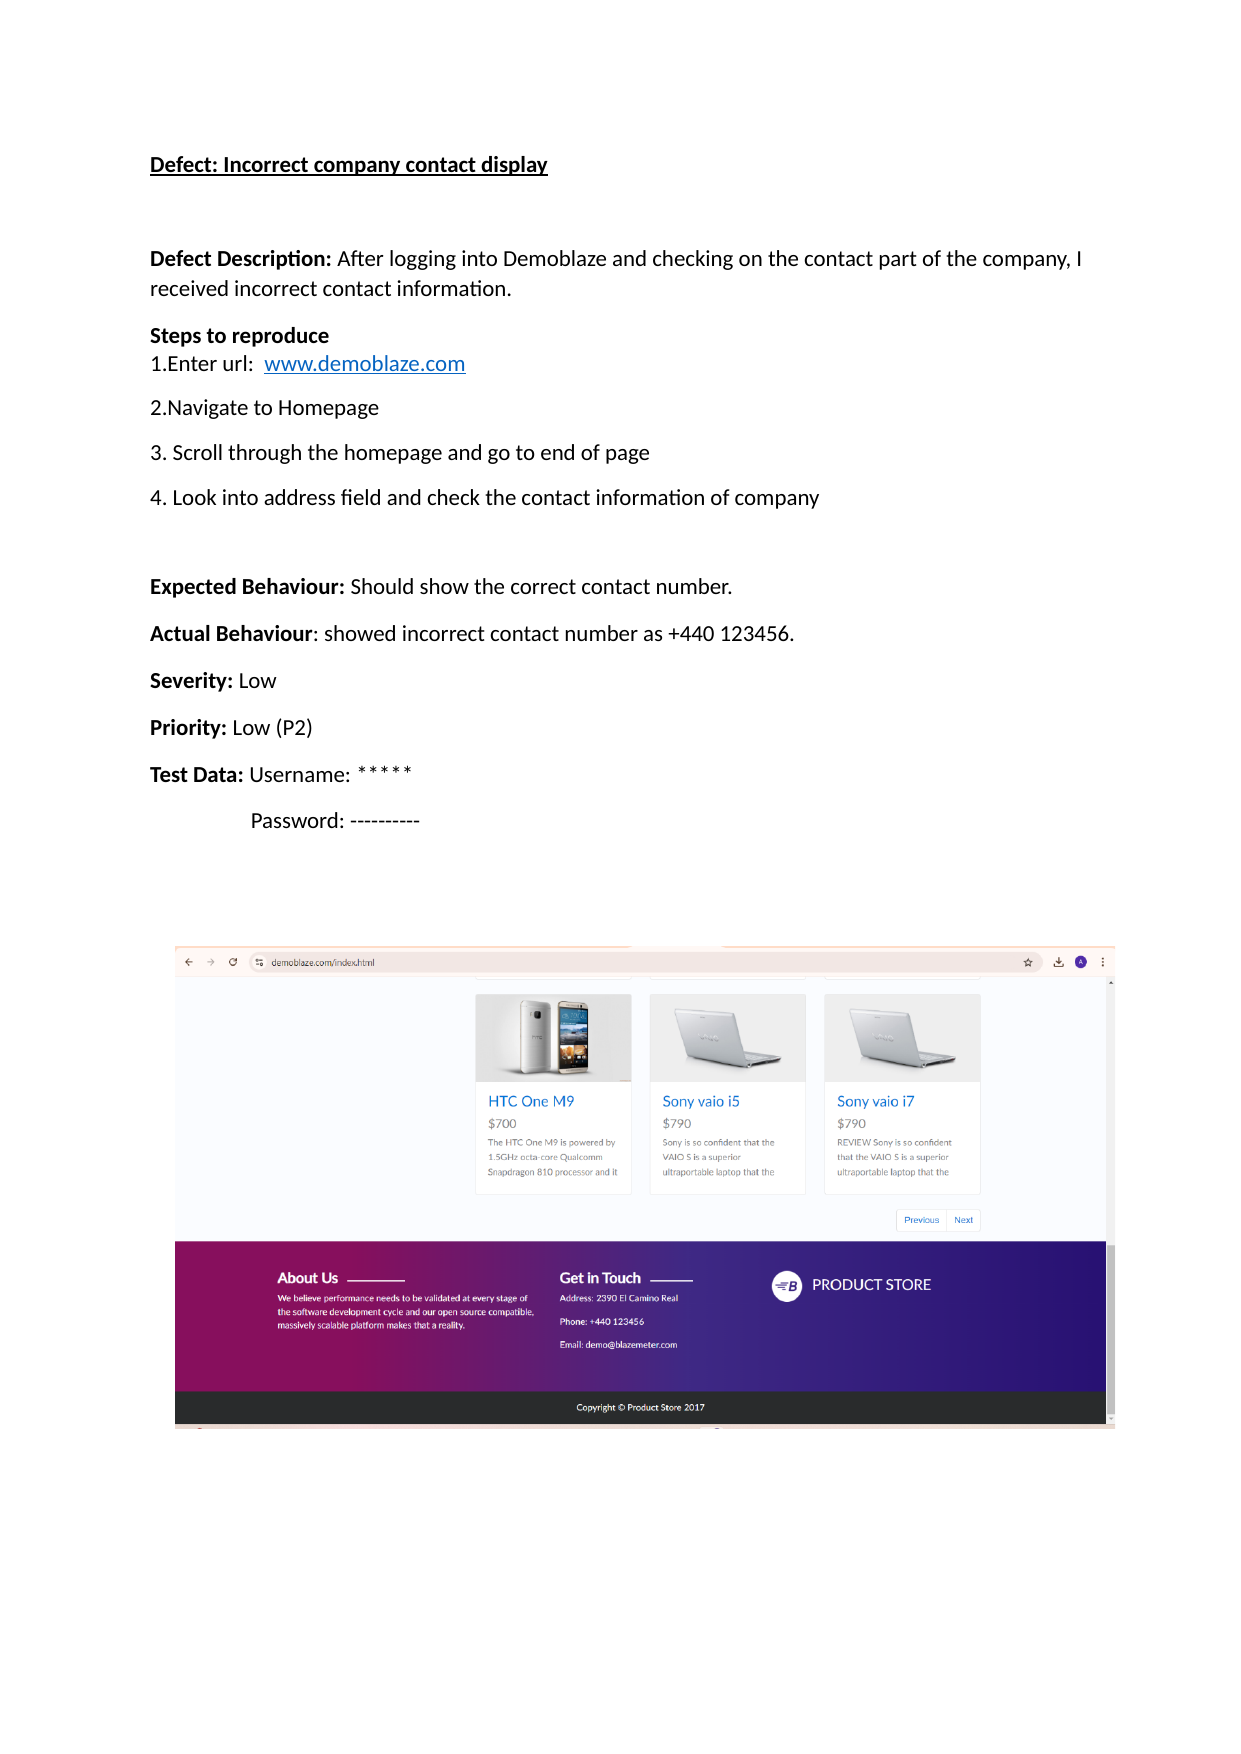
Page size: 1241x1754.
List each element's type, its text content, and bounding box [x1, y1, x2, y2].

text Actual Behaviour: showed incorrect contact number as +440 123456. [150, 619, 1090, 647]
picture [175, 946, 1116, 1429]
text Test Data: Username: ***** [150, 760, 1090, 788]
text Defect: Incorrect company contact display [150, 150, 1090, 178]
text Defect Description: After logging into Demoblaze and checking on the contact part of the company, I received incorrect contact information. [150, 244, 1090, 302]
text 4. Look into address field and check the contact information of company [150, 483, 1090, 511]
text Steps to reproduce 1.Enter url: www.demoblaze.com [150, 321, 1090, 377]
text Password: ---------- [225, 807, 1090, 835]
text 2.Navigate to Homepage [150, 393, 1090, 422]
text Severity: Low [150, 666, 1090, 694]
text Priority: Low (P2) [150, 713, 1090, 741]
text Expected Behaviour: Should show the correct contact number. [150, 572, 1090, 600]
text 3. Scroll through the homepage and go to end of page [150, 438, 1090, 466]
